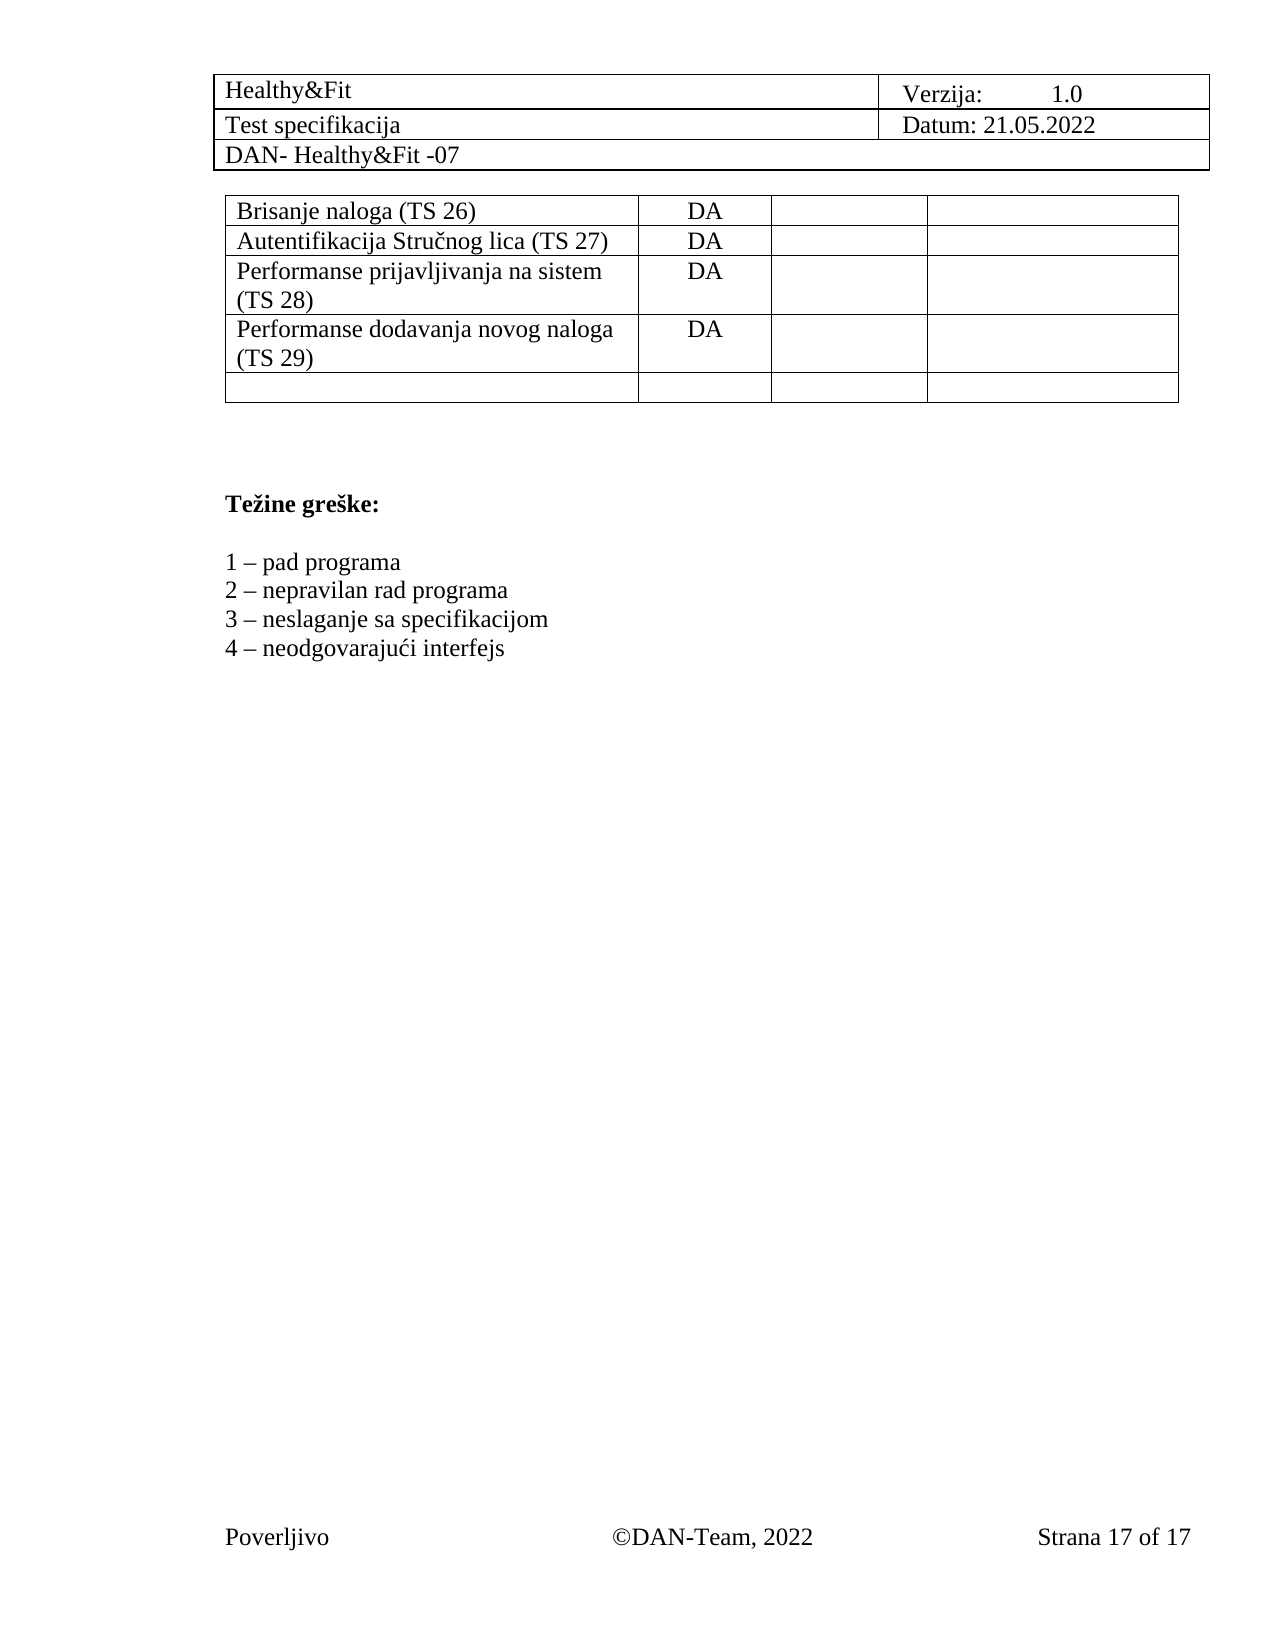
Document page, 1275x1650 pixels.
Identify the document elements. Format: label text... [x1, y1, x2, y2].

table_cell [772, 256, 927, 313]
table_cell [772, 373, 927, 402]
table_cell Autentifikacija Stručnog lica (TS 27) [226, 226, 638, 255]
table_cell [639, 373, 771, 402]
table_cell [928, 315, 1178, 372]
table_cell [928, 373, 1178, 402]
table_cell [928, 226, 1178, 255]
text 4 – neodgovarajući interfejs [225, 633, 1125, 662]
table_cell [772, 226, 927, 255]
text Težine greške: [225, 489, 1125, 518]
table_cell [928, 256, 1178, 313]
table_cell [772, 196, 927, 225]
table_cell DA [639, 196, 771, 225]
table_cell Brisanje naloga (TS 26) [226, 196, 638, 225]
table_cell DA [639, 315, 771, 372]
text 3 – neslaganje sa specifikacijom [225, 604, 1125, 633]
table_cell Performanse prijavljivanja na sistem (TS 28) [226, 256, 638, 313]
table_cell [928, 196, 1178, 225]
text 1 – pad programa [225, 547, 1125, 575]
table_cell DA [639, 256, 771, 313]
table_cell [226, 373, 638, 402]
text 2 – nepravilan rad programa [225, 575, 1125, 604]
table_cell [772, 315, 927, 372]
table_cell DA [639, 226, 771, 255]
table_cell Performanse dodavanja novog naloga (TS 29) [226, 315, 638, 372]
